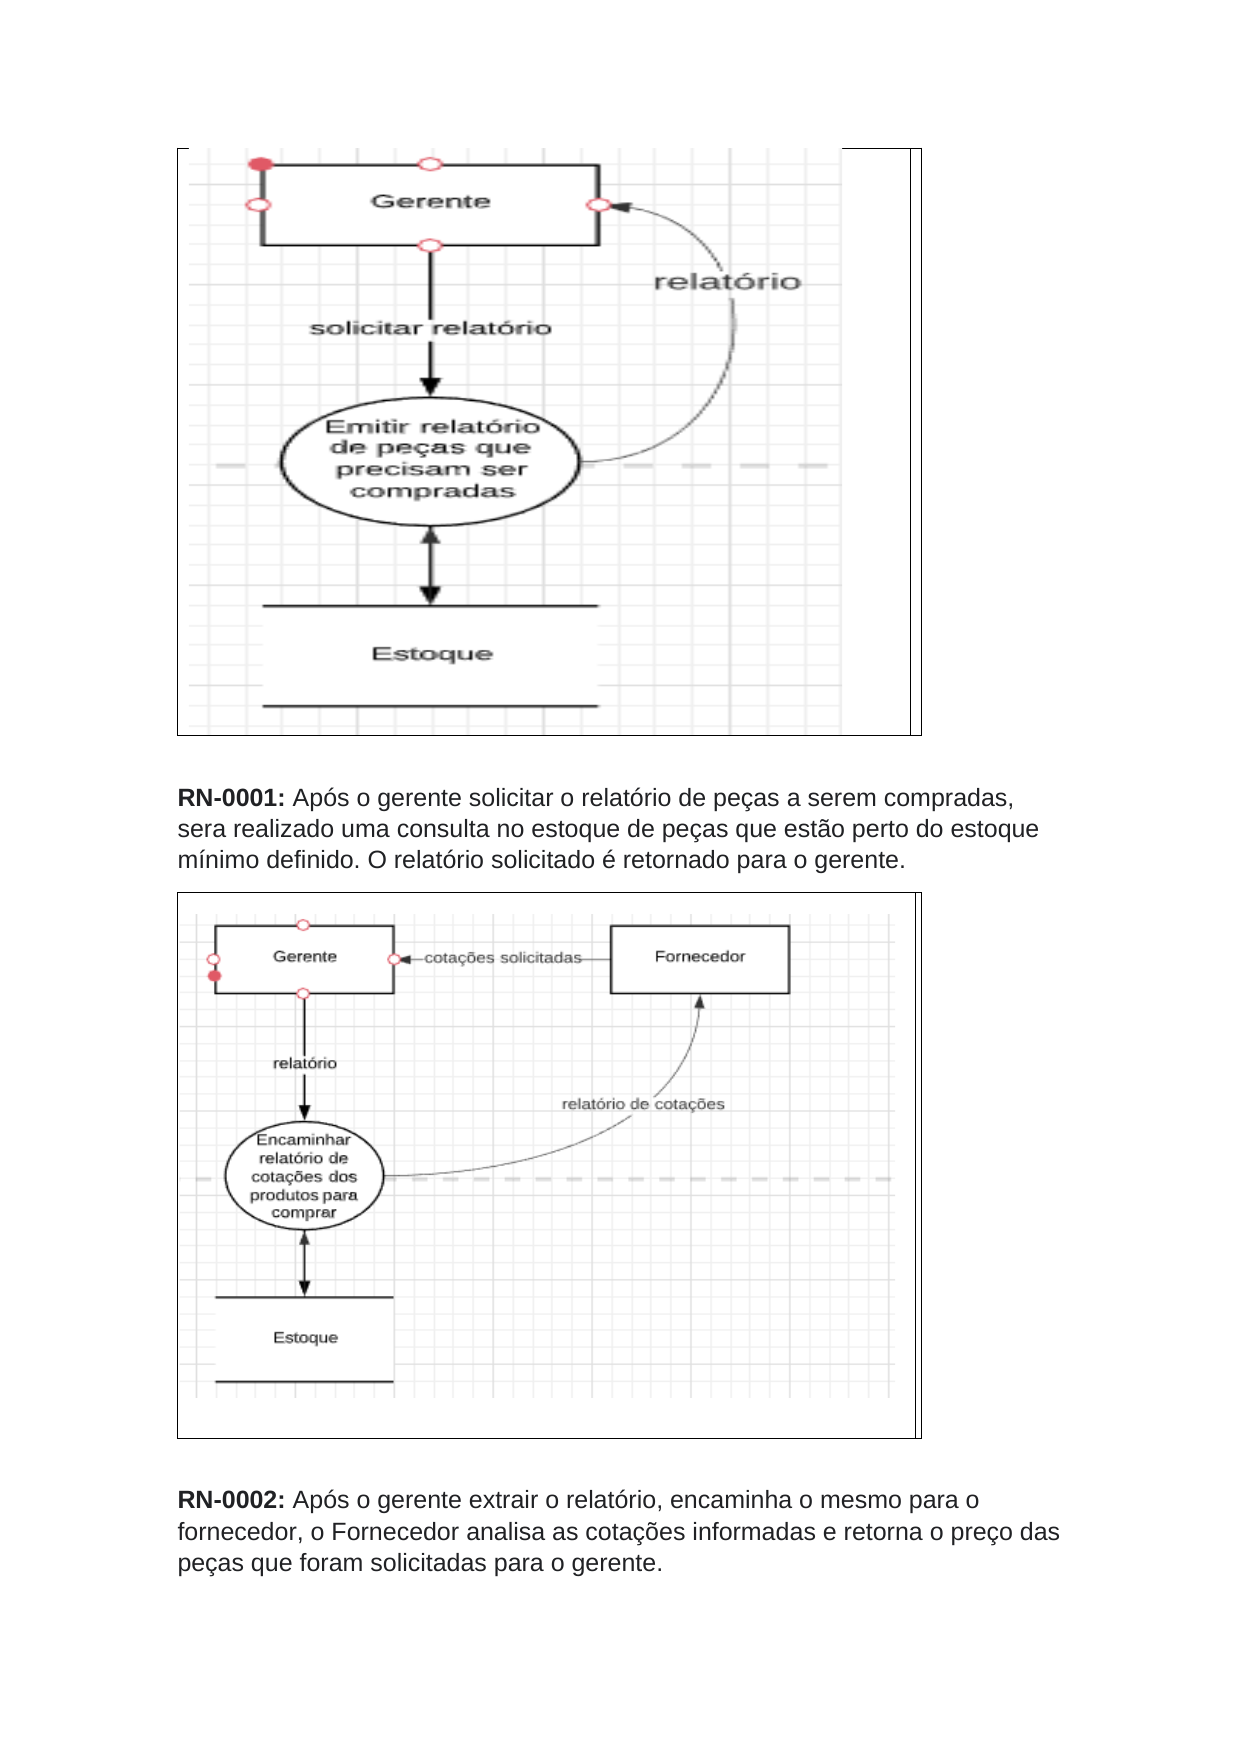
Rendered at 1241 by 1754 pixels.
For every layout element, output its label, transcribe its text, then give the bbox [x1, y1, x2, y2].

picture [179, 914, 896, 1398]
table_header [178, 149, 188, 734]
text RN-0002: Após o gerente extrair o relatório, encaminha o mesmo para o fornecedor, o Fornecedor analisa as cotações informadas e retorna o preço das peças que foram solicitadas para o gerente. [177, 1485, 1063, 1576]
picture [188, 148, 843, 735]
text RN-0001: Após o gerente solicitar o relatório de peças a serem compradas, sera realizado uma consulta no estoque de peças que estão perto do estoque mínimo definido. O relatório solicitado é retornado para o gerente. [177, 782, 1063, 873]
table_header [916, 893, 921, 1437]
table_header [843, 149, 910, 734]
table_header [178, 893, 915, 1437]
table_header [911, 149, 921, 734]
